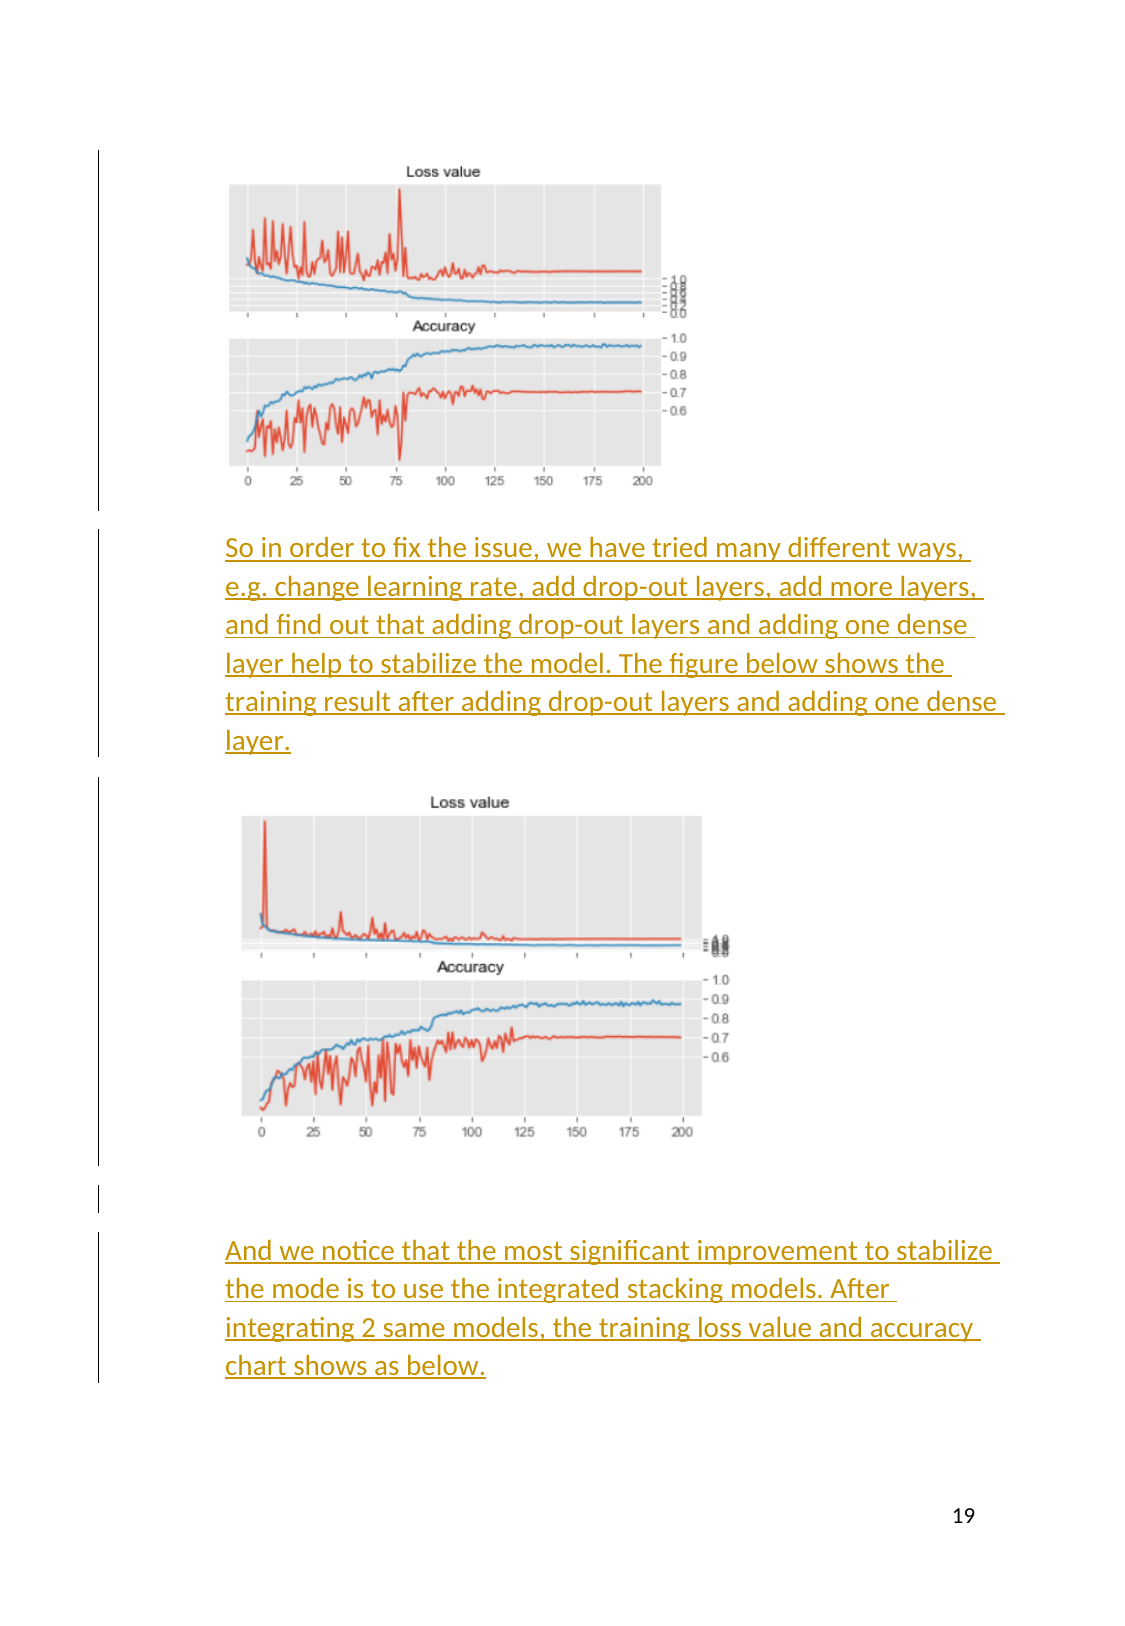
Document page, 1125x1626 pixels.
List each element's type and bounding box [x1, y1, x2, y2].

picture [225, 776, 769, 1161]
picture [225, 150, 695, 505]
